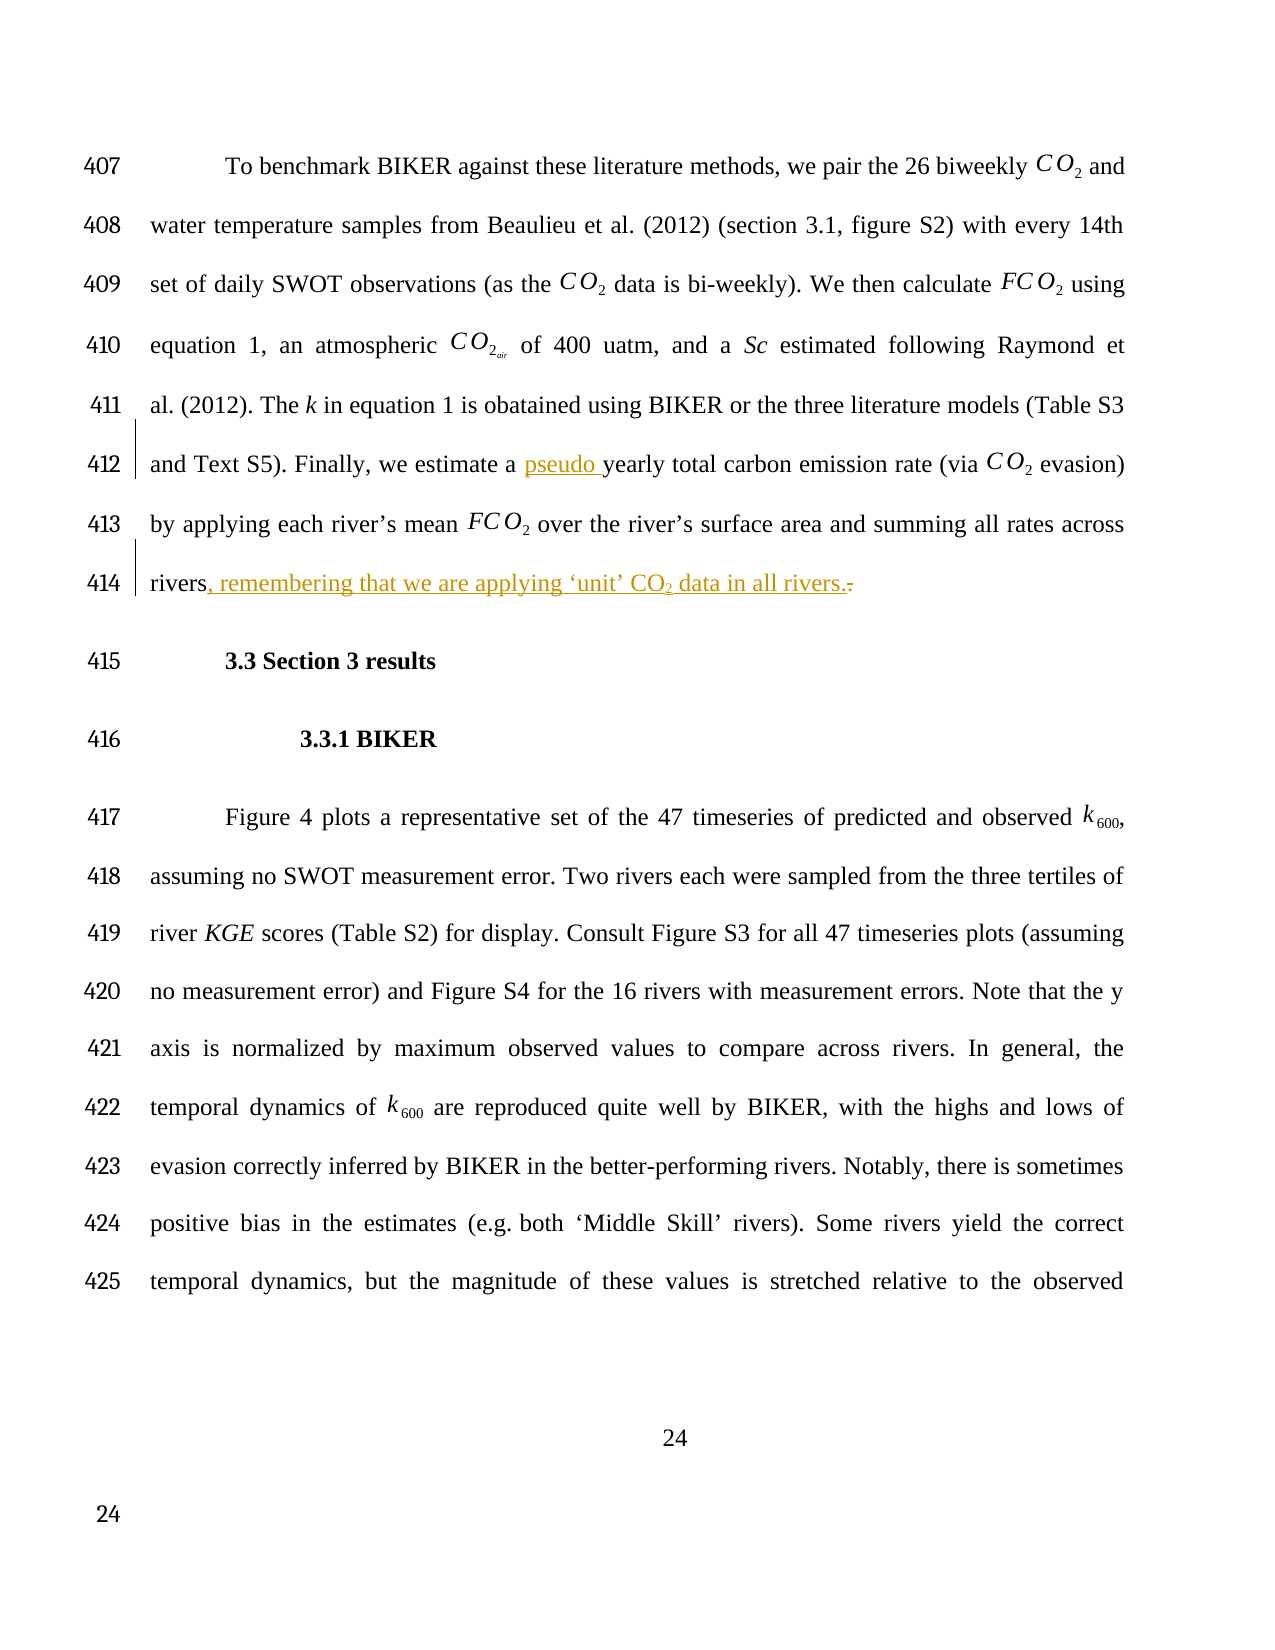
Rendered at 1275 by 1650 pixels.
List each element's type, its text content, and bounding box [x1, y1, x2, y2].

subtitle 3.3 Section 3 results [150, 646, 1125, 675]
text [150, 801, 1125, 1294]
text To benchmark BIKER against these literature methods, we pair the 26 biweekly and water temperature samples from Beaulieu et al. (2012) (section 3.1, figure S2) with every 14th set of daily SWOT observations (as the data is bi-weekly). We then calculate using equation 1, an atmospheric of 400 uatm, and a Sc estimated following Raymond et al. (2012). The k in equation 1 is obatained using BIKER or the three literature models (Table S3 and Text S5). Finally, we estimate a yearly total carbon emission rate (via evasion) by applying each river’s mean over the river’s surface area and summing all rates across rivers [150, 150, 1125, 596]
subtitle 3.3.1 BIKER [225, 724, 1125, 753]
